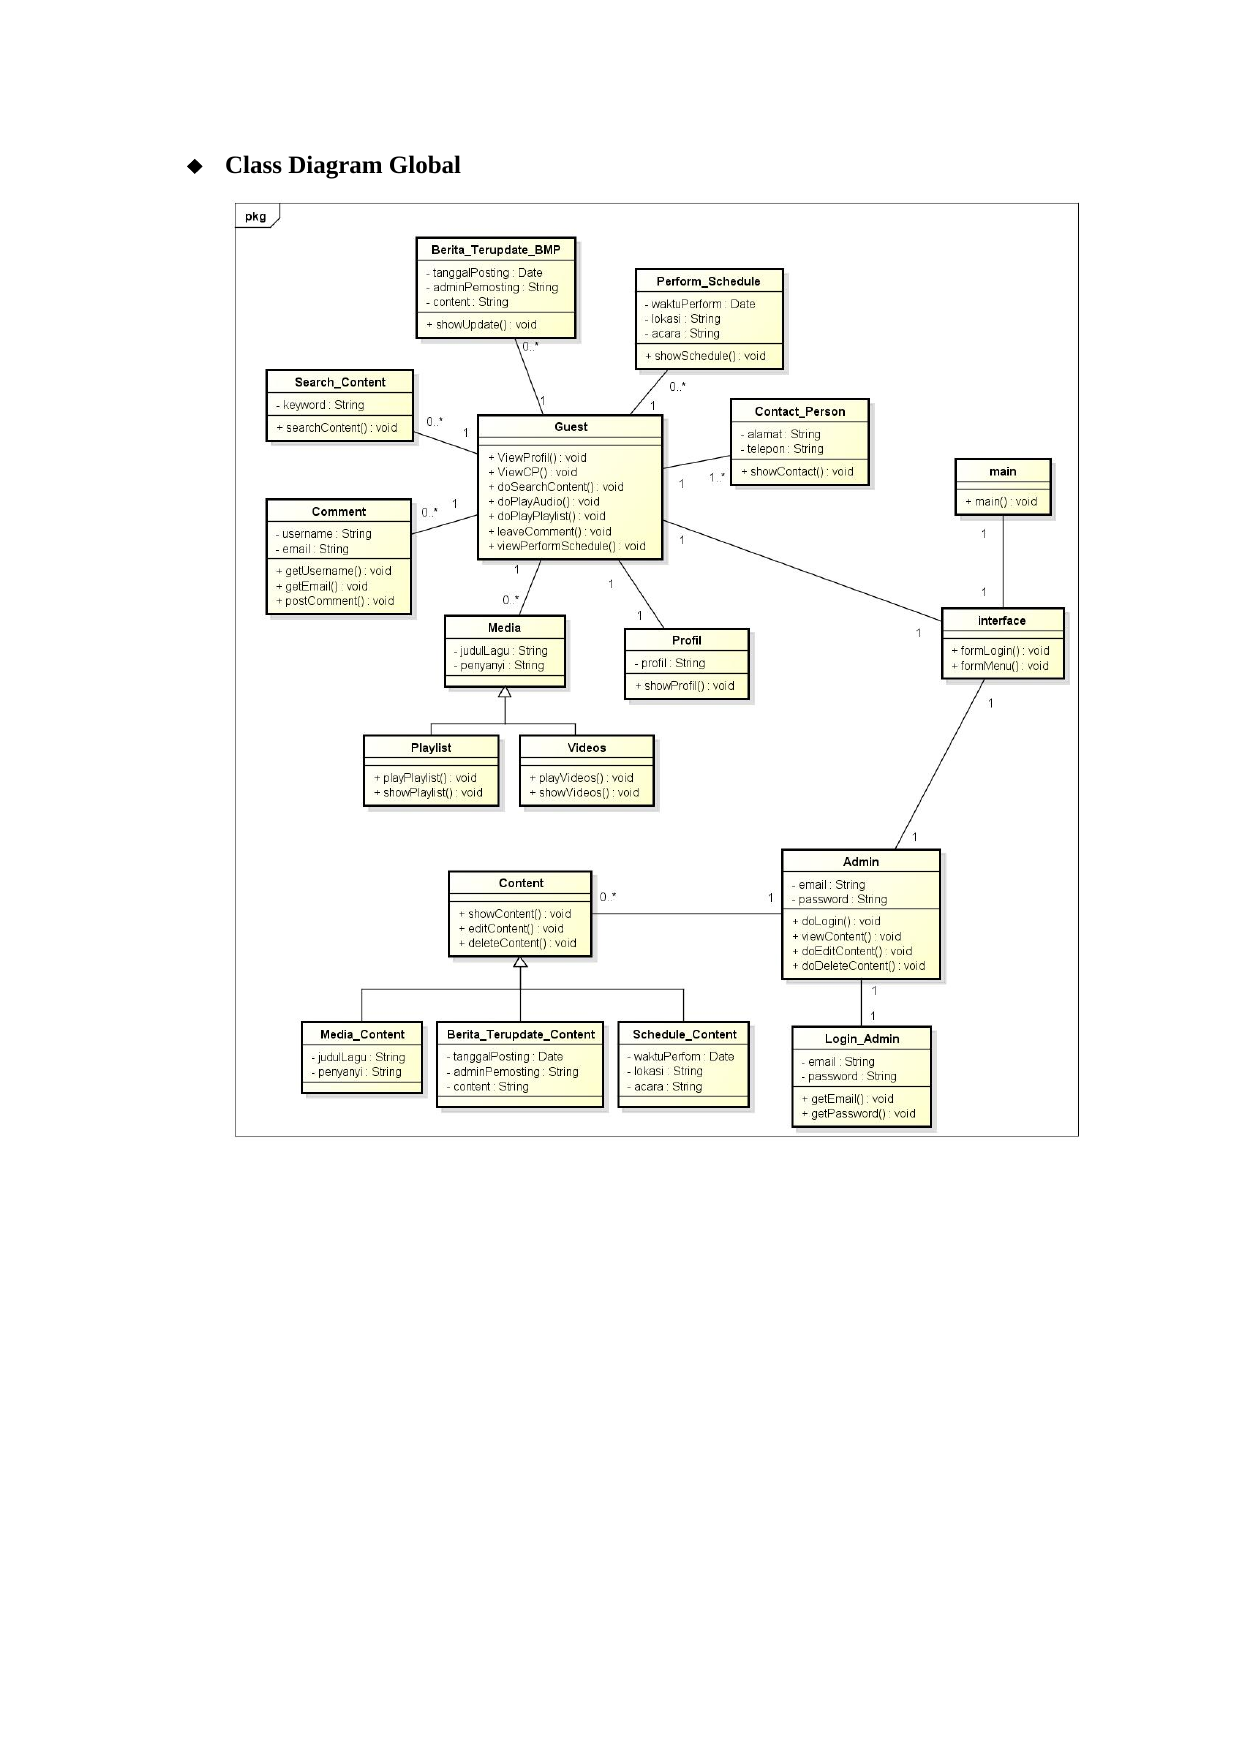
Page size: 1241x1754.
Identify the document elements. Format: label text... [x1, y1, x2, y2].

list Class Diagram Global [187, 150, 1090, 179]
picture [225, 193, 1088, 1145]
